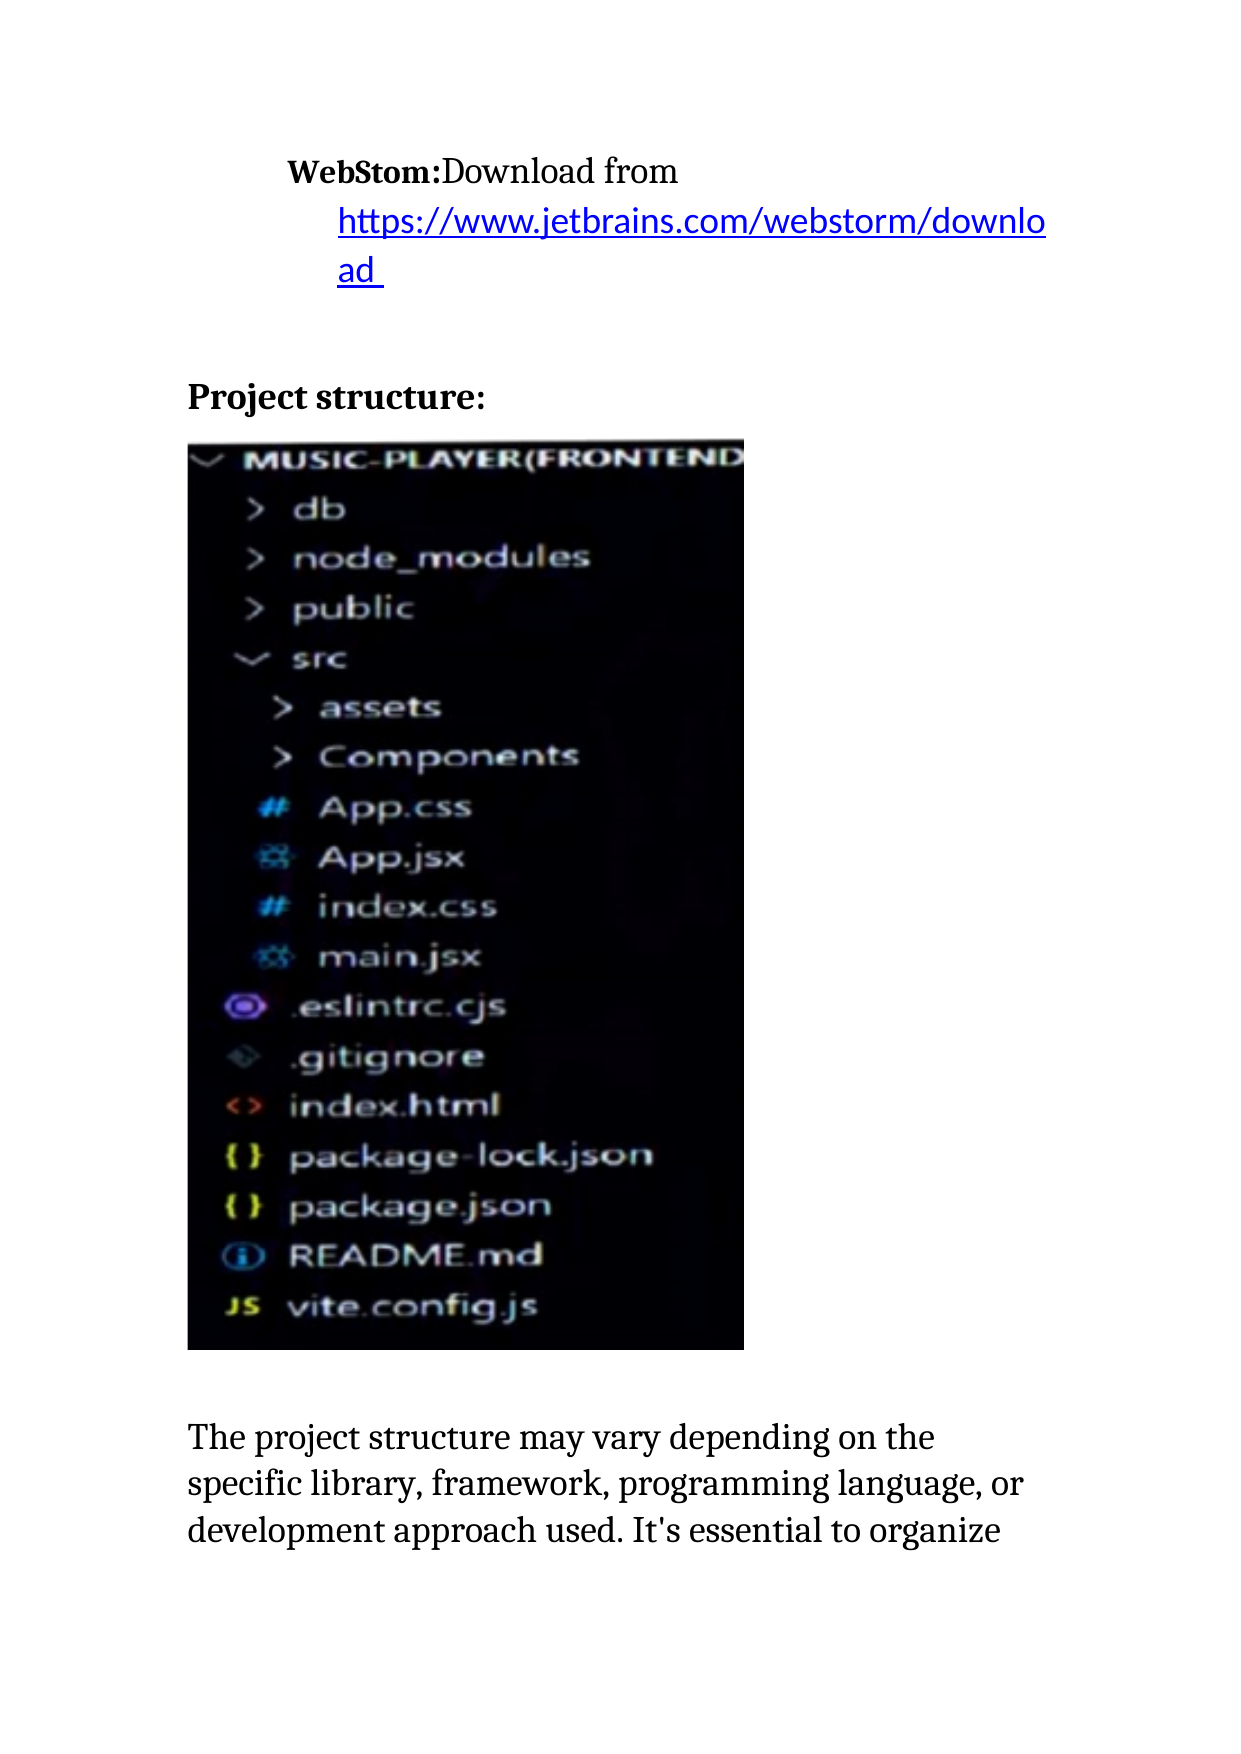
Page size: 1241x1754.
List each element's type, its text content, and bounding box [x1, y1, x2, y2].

text Project structure: [187, 376, 1053, 419]
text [187, 1416, 1053, 1552]
list WebStom:Download from https://www.jetbrains.com/webstorm/download [287, 150, 1053, 292]
picture [187, 438, 744, 1350]
